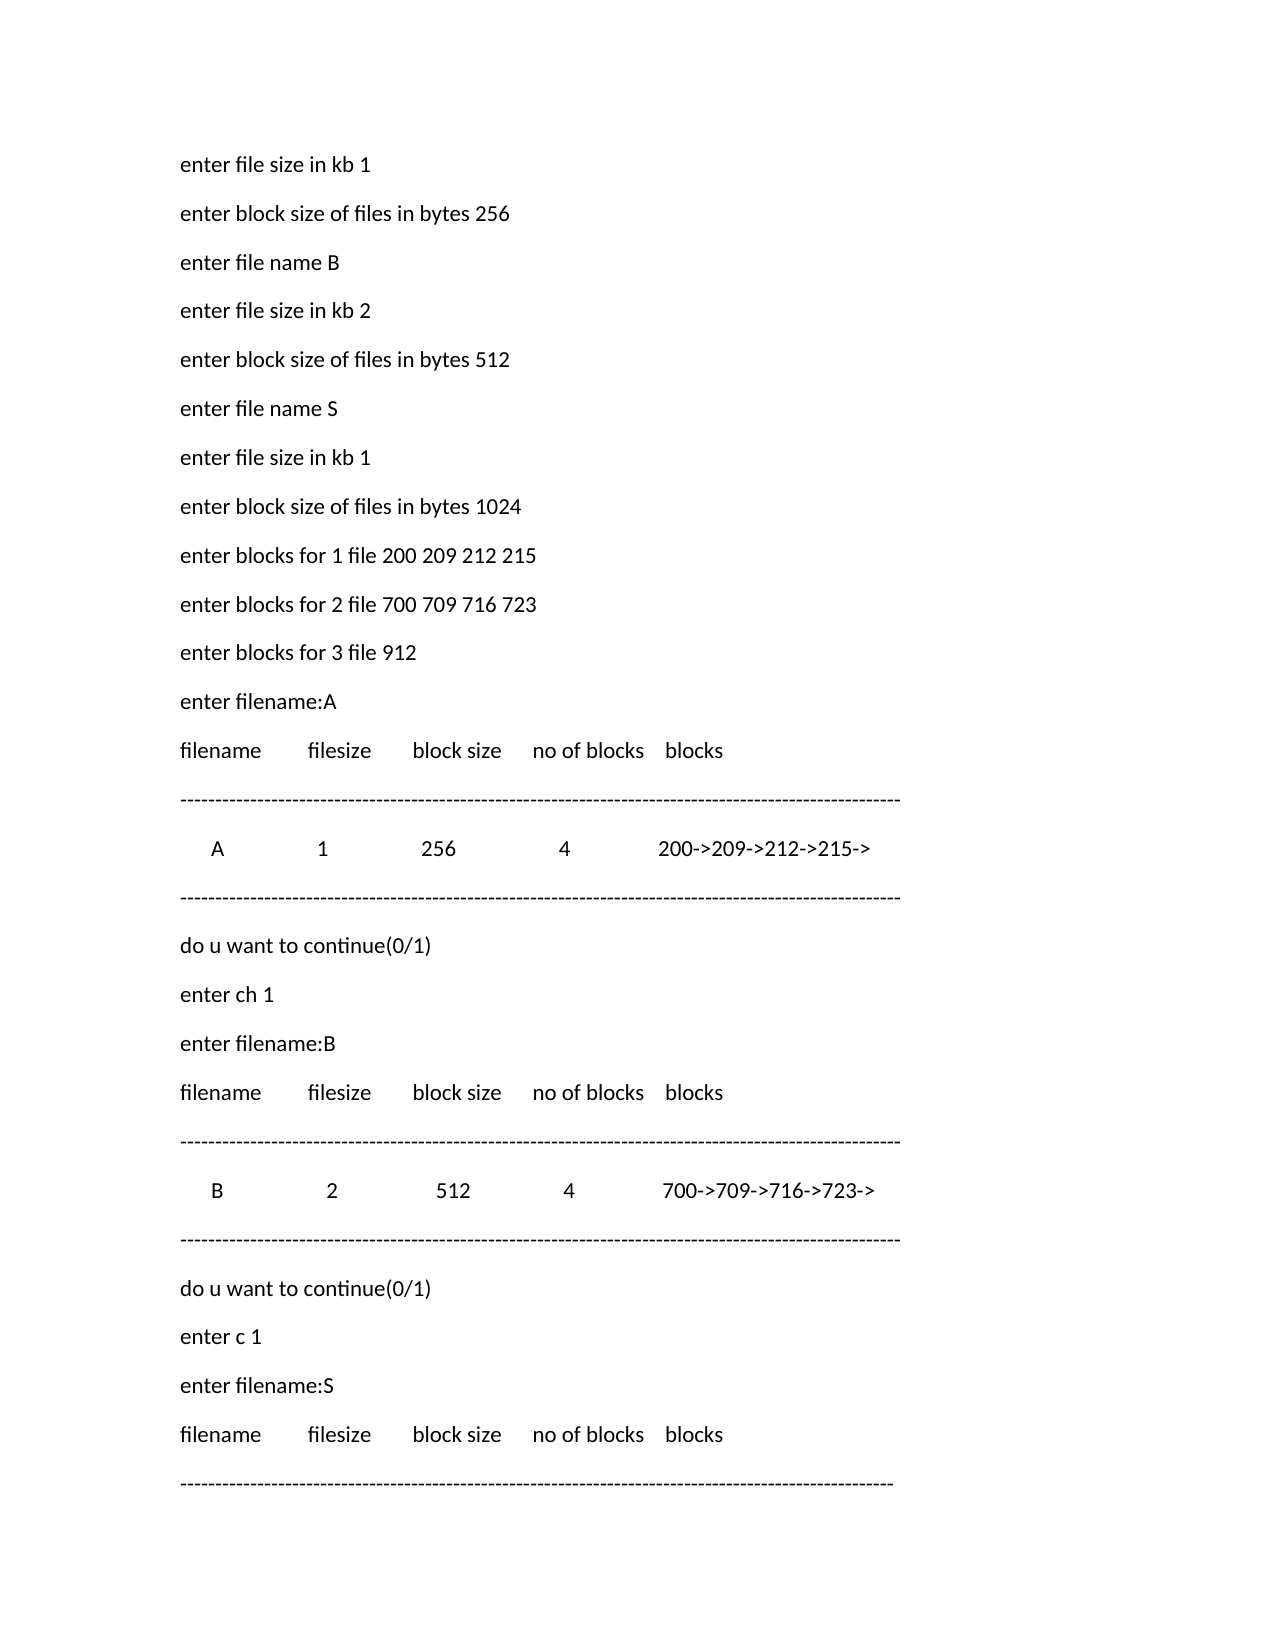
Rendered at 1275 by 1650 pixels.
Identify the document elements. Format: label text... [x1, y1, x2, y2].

text A 1 256 4 200->209->212->215-> [150, 834, 1125, 862]
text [150, 1469, 1125, 1497]
text ------------------------------------------------------------------------------------------------------- [150, 1225, 1125, 1253]
text enter file size in kb 1 [150, 150, 1125, 178]
text enter block size of files in bytes 256 [150, 199, 1125, 227]
text enter filename:A [150, 687, 1125, 715]
text filename filesize block size no of blocks blocks [150, 1078, 1125, 1106]
text ------------------------------------------------------------------------------------------------------- [150, 1127, 1125, 1155]
text enter blocks for 2 file 700 709 716 723 [150, 590, 1125, 618]
text enter blocks for 3 file 912 [150, 638, 1125, 667]
text enter filename:S [150, 1371, 1125, 1399]
text enter file name S [150, 394, 1125, 422]
text enter block size of files in bytes 1024 [150, 492, 1125, 520]
text enter blocks for 1 file 200 209 212 215 [150, 541, 1125, 569]
text do u want to continue(0/1) [150, 932, 1125, 960]
text enter file size in kb 2 [150, 297, 1125, 324]
text enter filename:B [150, 1029, 1125, 1057]
text enter ch 1 [150, 981, 1125, 1008]
text enter file name B [150, 248, 1125, 276]
text B 2 512 4 700->709->716->723-> [150, 1176, 1125, 1204]
text enter block size of files in bytes 512 [150, 345, 1125, 373]
text do u want to continue(0/1) [150, 1274, 1125, 1302]
text ------------------------------------------------------------------------------------------------------- [150, 883, 1125, 911]
text filename filesize block size no of blocks blocks [150, 1420, 1125, 1448]
text ------------------------------------------------------------------------------------------------------- [150, 785, 1125, 813]
text enter c 1 [150, 1322, 1125, 1351]
text filename filesize block size no of blocks blocks [150, 736, 1125, 764]
text enter file size in kb 1 [150, 443, 1125, 471]
